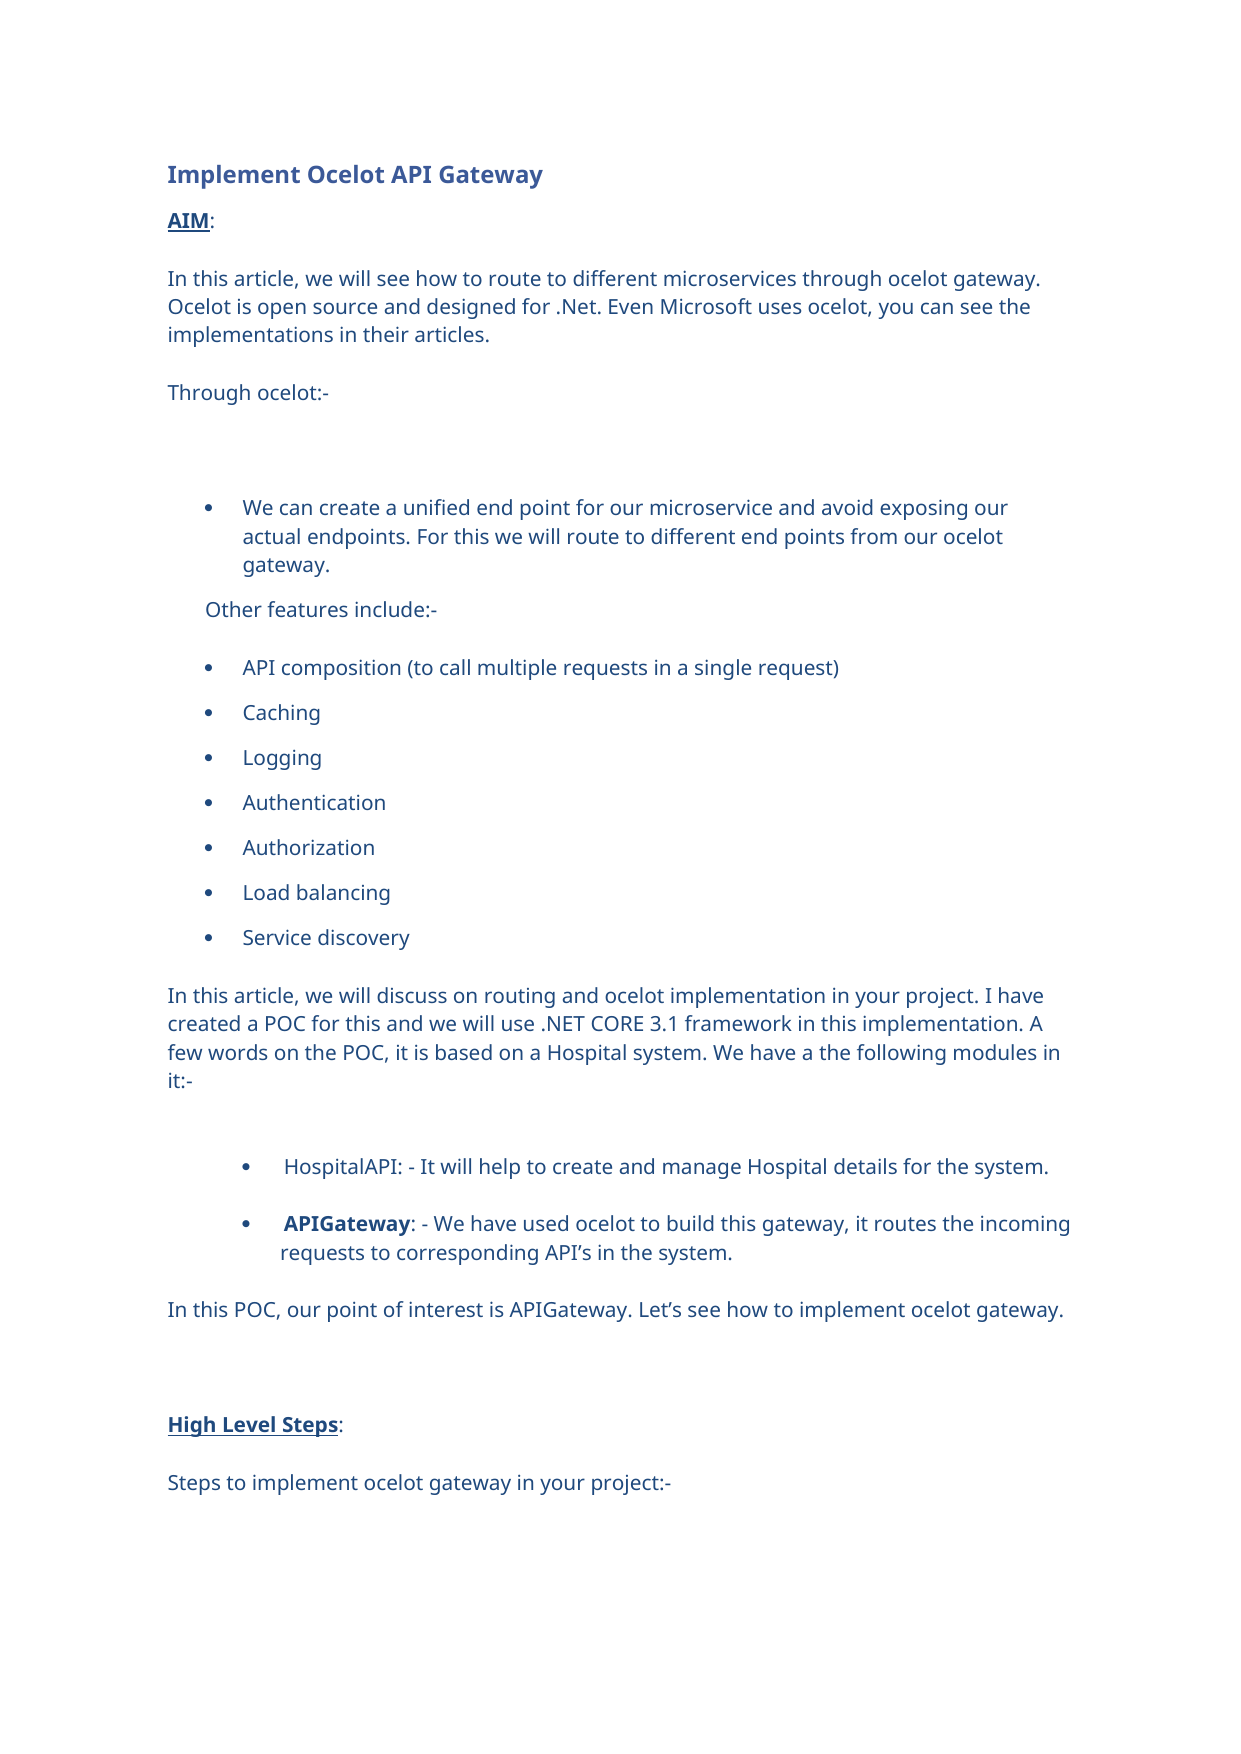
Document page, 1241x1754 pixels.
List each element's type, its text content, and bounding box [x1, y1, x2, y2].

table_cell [159, 198, 1081, 1562]
table_header Implement Ocelot API Gateway [159, 150, 1081, 198]
